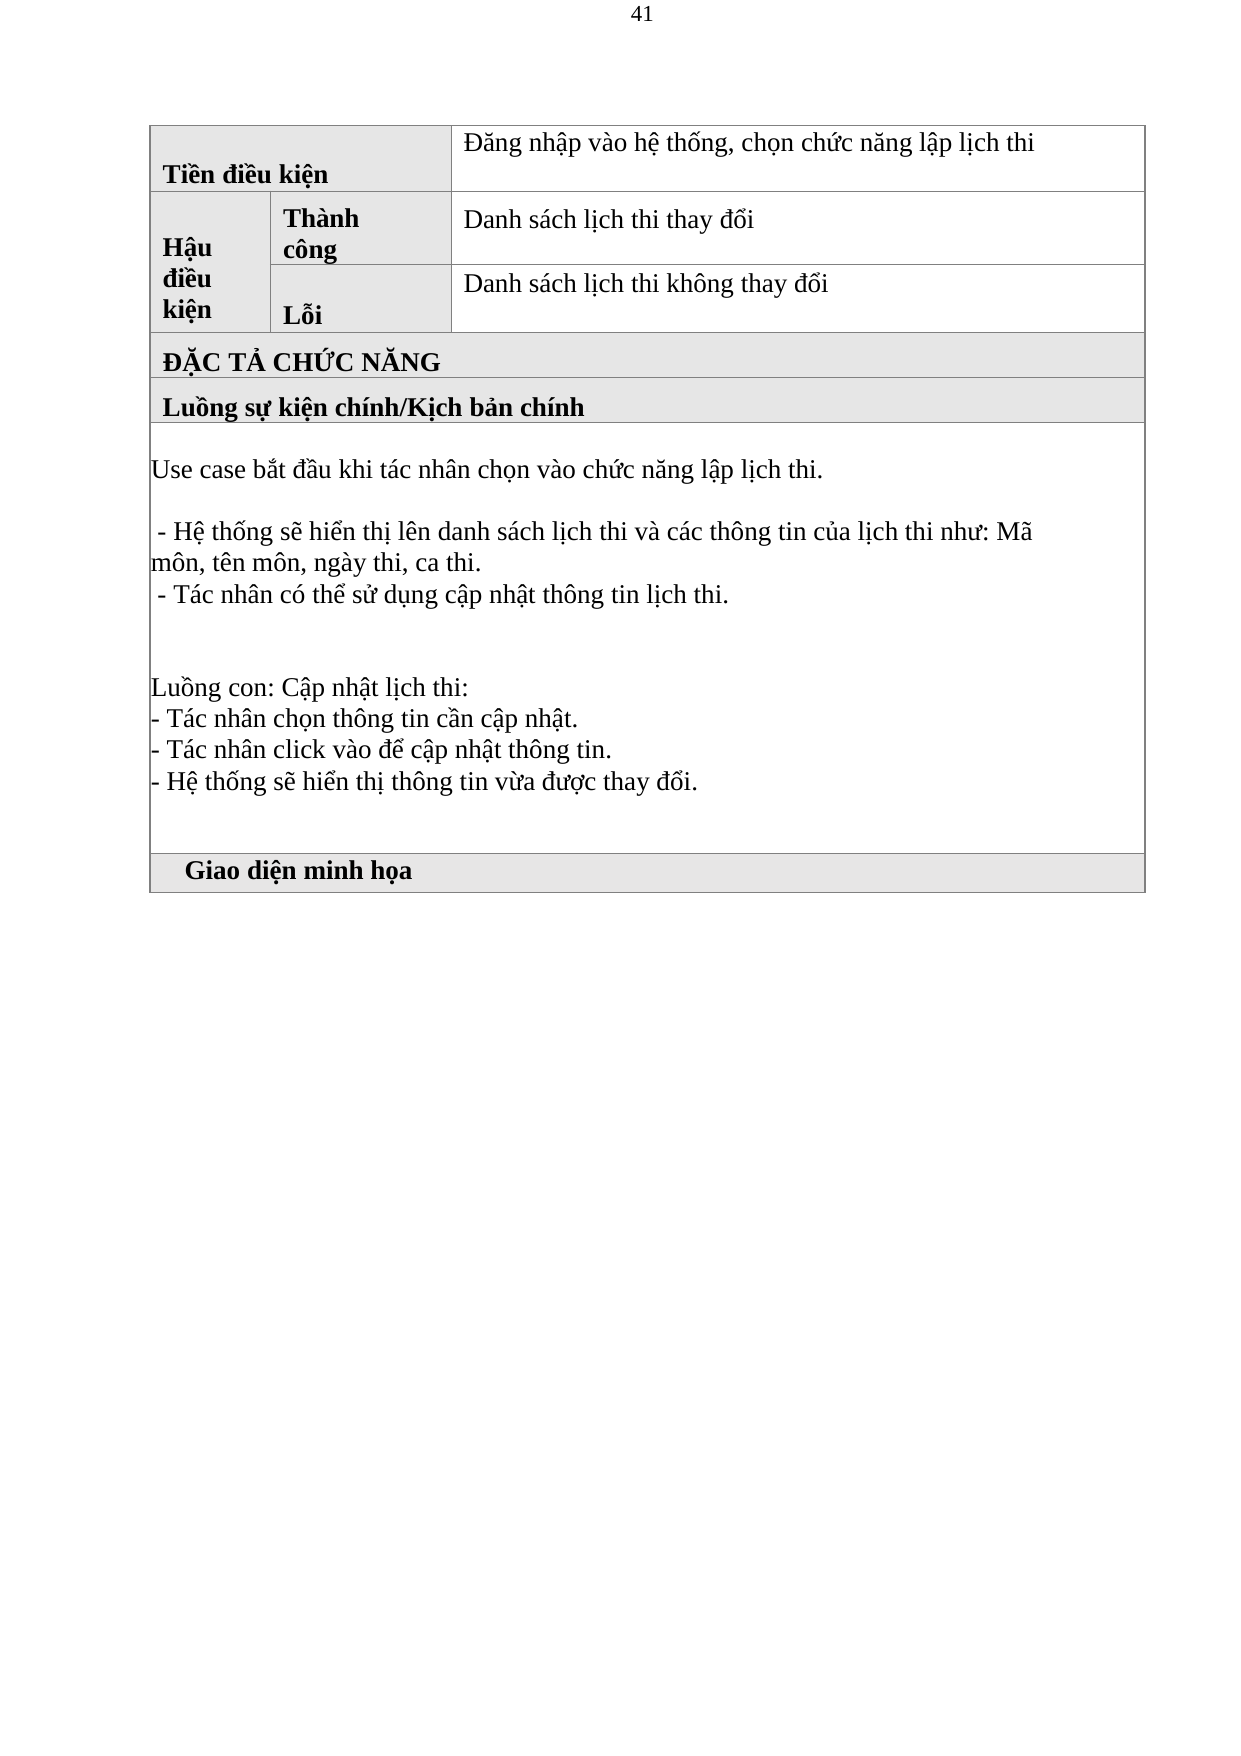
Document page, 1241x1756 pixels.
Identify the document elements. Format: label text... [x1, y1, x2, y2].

table_cell Hậu điều kiện [151, 192, 270, 332]
table_cell Đăng nhập vào hệ thống, chọn chức năng lập lịch thi [452, 126, 1144, 191]
table_cell Giao diện minh họa [151, 854, 1144, 892]
table_cell Lỗi [271, 265, 451, 332]
table_cell Use case bắt đầu khi tác nhân chọn vào chức năng lập lịch thi. - Hệ thống sẽ hiển thị lên danh sách lịch thi và các thông tin của lịch thi như: Mã môn, tên môn, ngày thi, ca thi. - Tác nhân có thể sử dụng cập nhật thông tin lịch thi. Luồng con: Cập nhật lịch thi: - Tác nhân chọn thông tin cần cập nhật. - Tác nhân click vào để cập nhật thông tin. - Hệ thống sẽ hiển thị thông tin vừa được thay đổi. [151, 423, 1144, 853]
table_cell Danh sách lịch thi thay đổi [452, 192, 1144, 264]
table_cell ĐẶC TẢ CHỨC NĂNG [151, 333, 1144, 377]
table_cell Thành công [271, 192, 451, 264]
table_cell Luồng sự kiện chính/Kịch bản chính [151, 378, 1144, 422]
table_cell Danh sách lịch thi không thay đổi [452, 265, 1144, 332]
table_cell Tiền điều kiện [151, 126, 451, 191]
